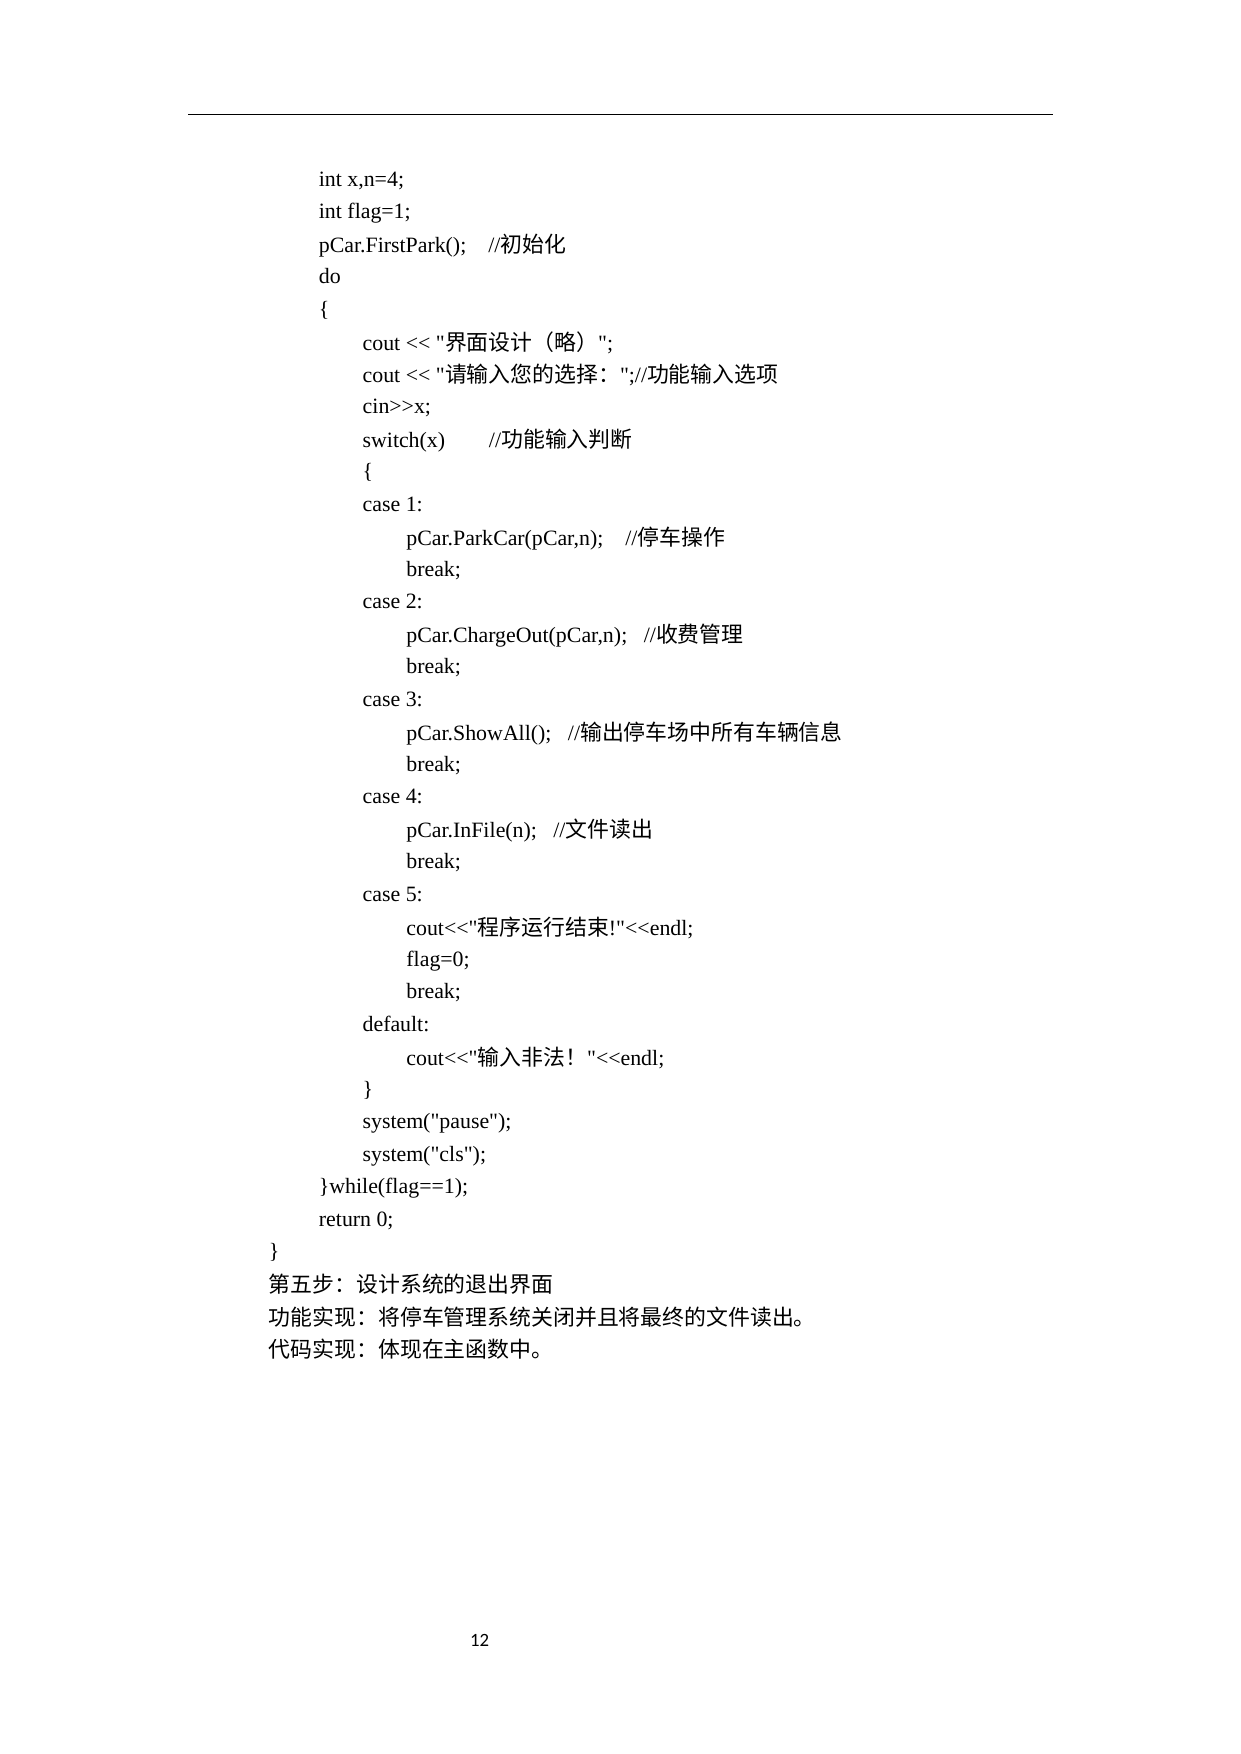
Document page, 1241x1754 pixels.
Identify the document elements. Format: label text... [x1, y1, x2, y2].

list case 5: [269, 877, 1053, 909]
list cout<<"程序运行结束!"<<endl; [269, 909, 1053, 942]
list system("cls"); [269, 1137, 1053, 1169]
list return 0; [269, 1202, 1053, 1234]
list cout << "请输入您的选择：";//功能输入选项 [269, 357, 1053, 389]
list break; [269, 649, 1053, 682]
list } [269, 1072, 1053, 1104]
list case 3: [269, 682, 1053, 714]
list 功能实现：将停车管理系统关闭并且将最终的文件读出。 [269, 1299, 1053, 1332]
list pCar.ParkCar(pCar,n); //停车操作 [269, 519, 1053, 552]
list case 4: [269, 779, 1053, 812]
list { [269, 292, 1053, 324]
list cout<<"输入非法！"<<endl; [269, 1039, 1053, 1072]
list flag=0; [269, 942, 1053, 974]
list case 1: [269, 487, 1053, 519]
list pCar.InFile(n); //文件读出 [269, 812, 1053, 844]
list break; [269, 552, 1053, 584]
list cout << "界面设计（略）"; [269, 324, 1053, 357]
list do [269, 259, 1053, 292]
list 代码实现：体现在主函数中。 [269, 1332, 1053, 1364]
list int x,n=4; [269, 162, 1053, 194]
list switch(x) //功能输入判断 [269, 422, 1053, 454]
list } [269, 1234, 1053, 1267]
list cin>>x; [269, 389, 1053, 422]
list break; [269, 844, 1053, 877]
list break; [269, 974, 1053, 1007]
list }while(flag==1); [269, 1169, 1053, 1202]
list system("pause"); [269, 1104, 1053, 1137]
list default: [269, 1007, 1053, 1039]
list pCar.ChargeOut(pCar,n); //收费管理 [269, 617, 1053, 649]
list pCar.FirstPark(); //初始化 [269, 227, 1053, 259]
list pCar.ShowAll(); //输出停车场中所有车辆信息 [269, 714, 1053, 747]
list break; [269, 747, 1053, 779]
list int flag=1; [269, 194, 1053, 227]
list { [269, 454, 1053, 487]
list case 2: [269, 584, 1053, 617]
list 第五步：设计系统的退出界面 [269, 1267, 1053, 1299]
